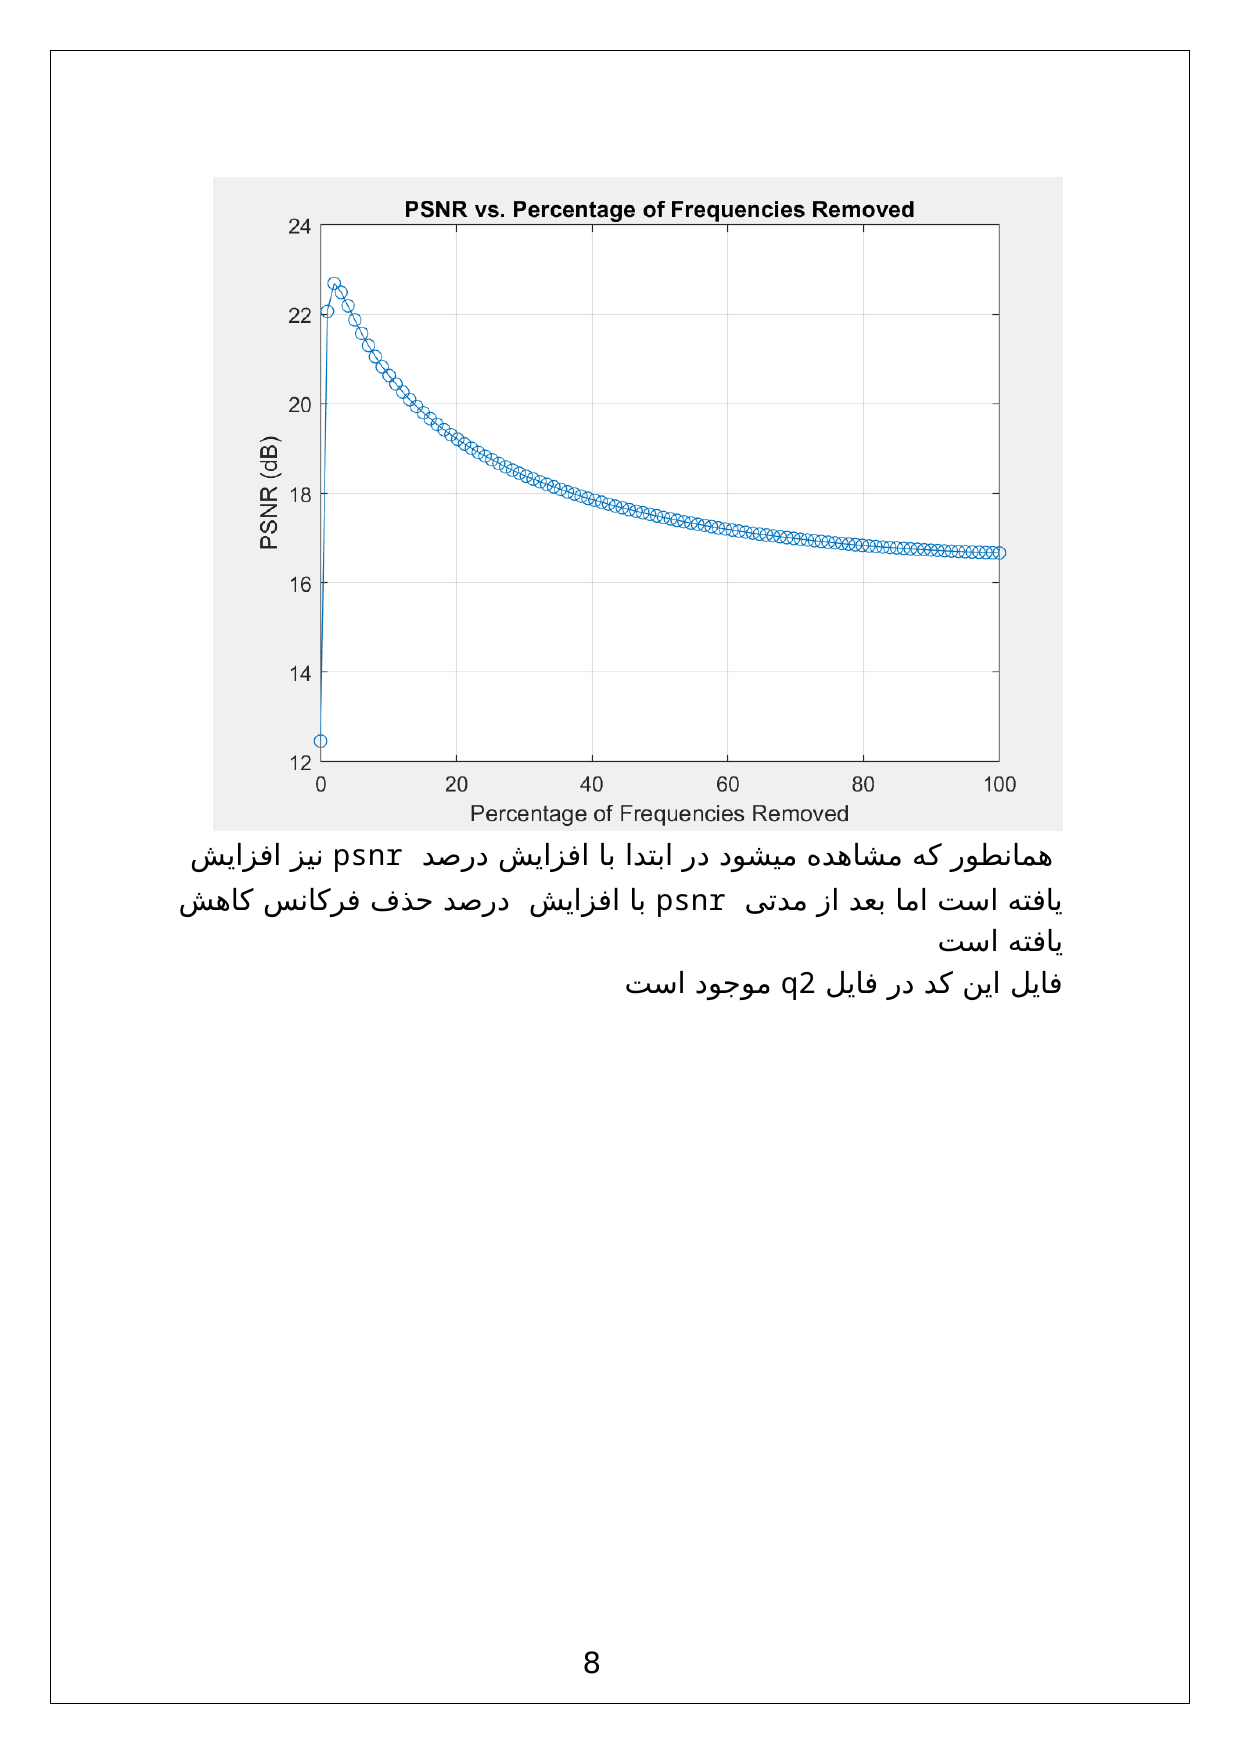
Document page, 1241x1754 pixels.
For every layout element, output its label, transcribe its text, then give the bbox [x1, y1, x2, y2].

text همانطور که مشاهده میشود در ابتدا با افزایش درصد psnr نیز افزایش یافته است اما بعد از مدتی psnr با افزایش درصد حذف فرکانس کاهش یافته است [150, 834, 1063, 958]
picture [213, 177, 1063, 831]
text فایل این کد در فایل q2 موجود است [150, 963, 1063, 1002]
